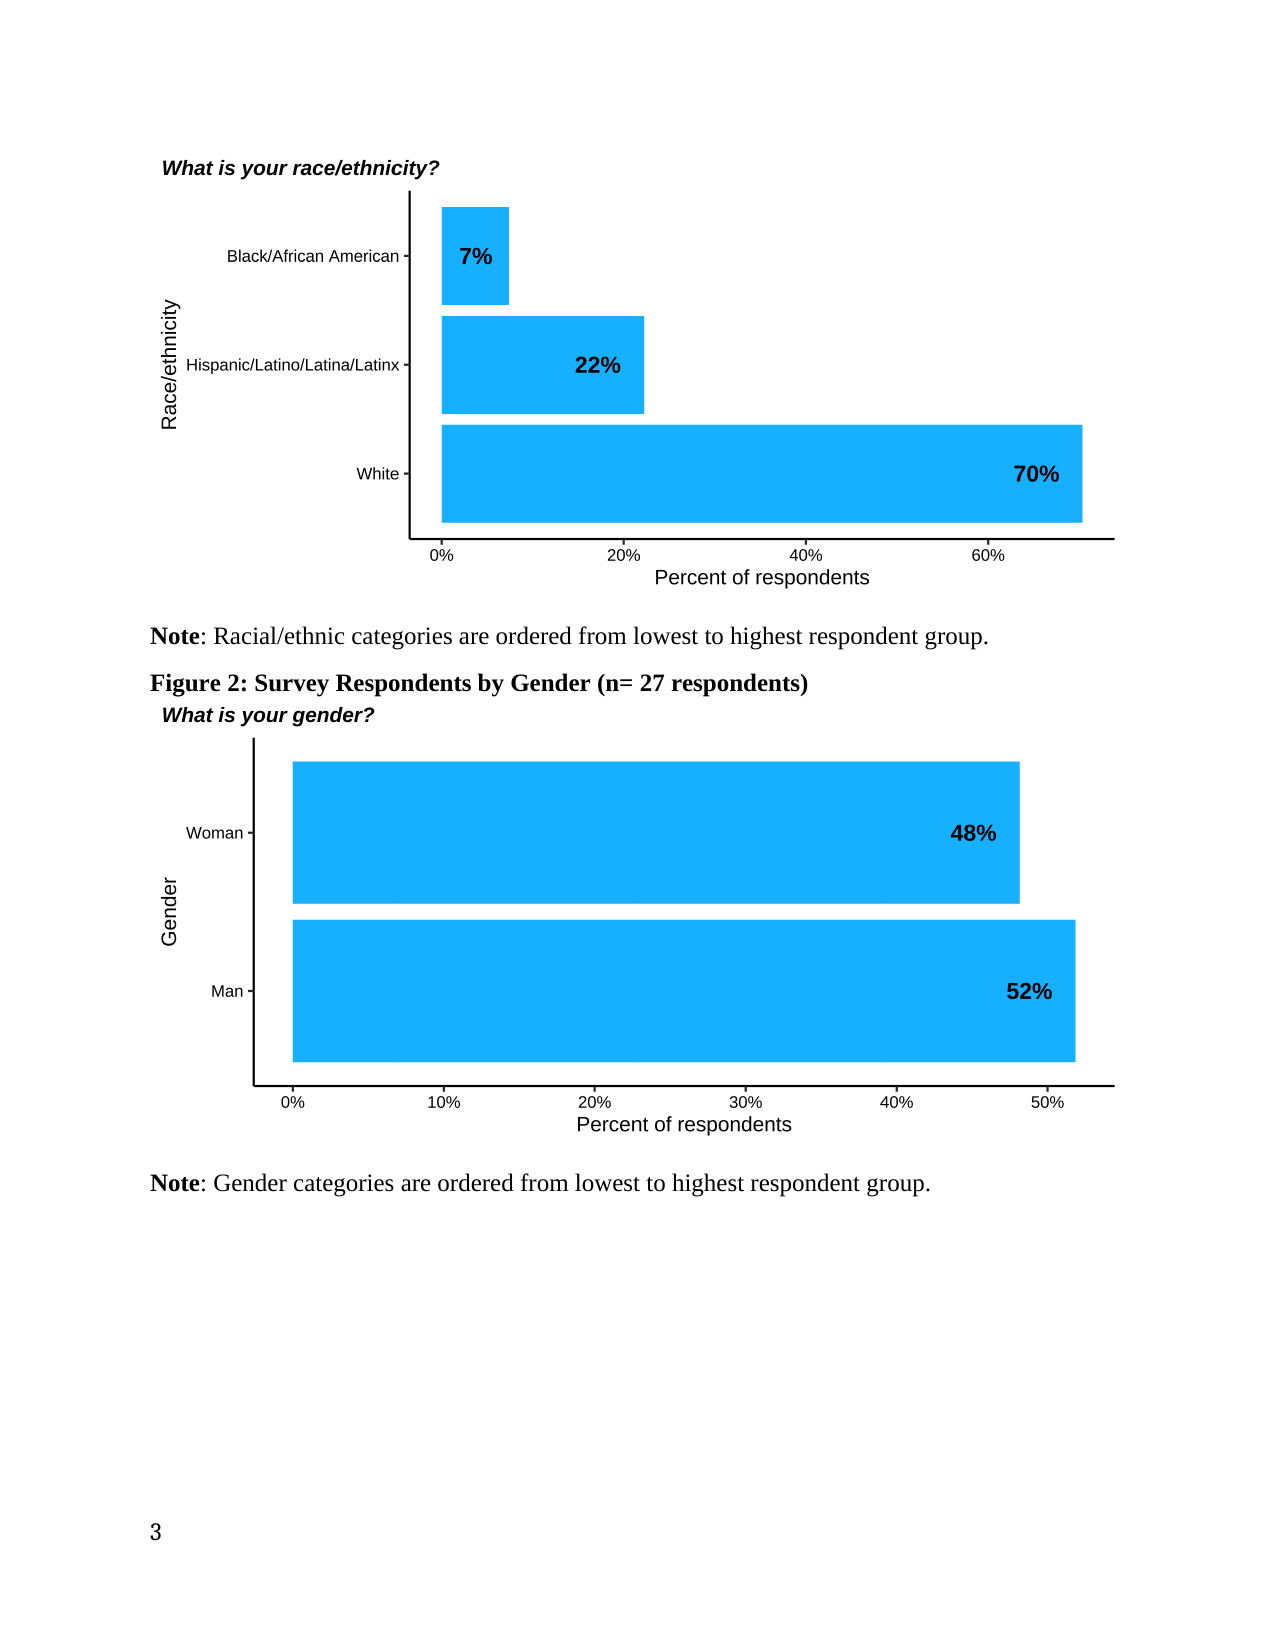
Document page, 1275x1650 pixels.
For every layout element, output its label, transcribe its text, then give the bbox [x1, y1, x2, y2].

picture [150, 697, 1125, 1147]
text Note: Racial/ethnic categories are ordered from lowest to highest respondent group. [150, 621, 1125, 649]
text Note: Gender categories are ordered from lowest to highest respondent group. [150, 1168, 1125, 1197]
picture [150, 150, 1125, 600]
text Figure 2: Survey Respondents by Gender (n= 27 respondents) [150, 668, 1125, 697]
